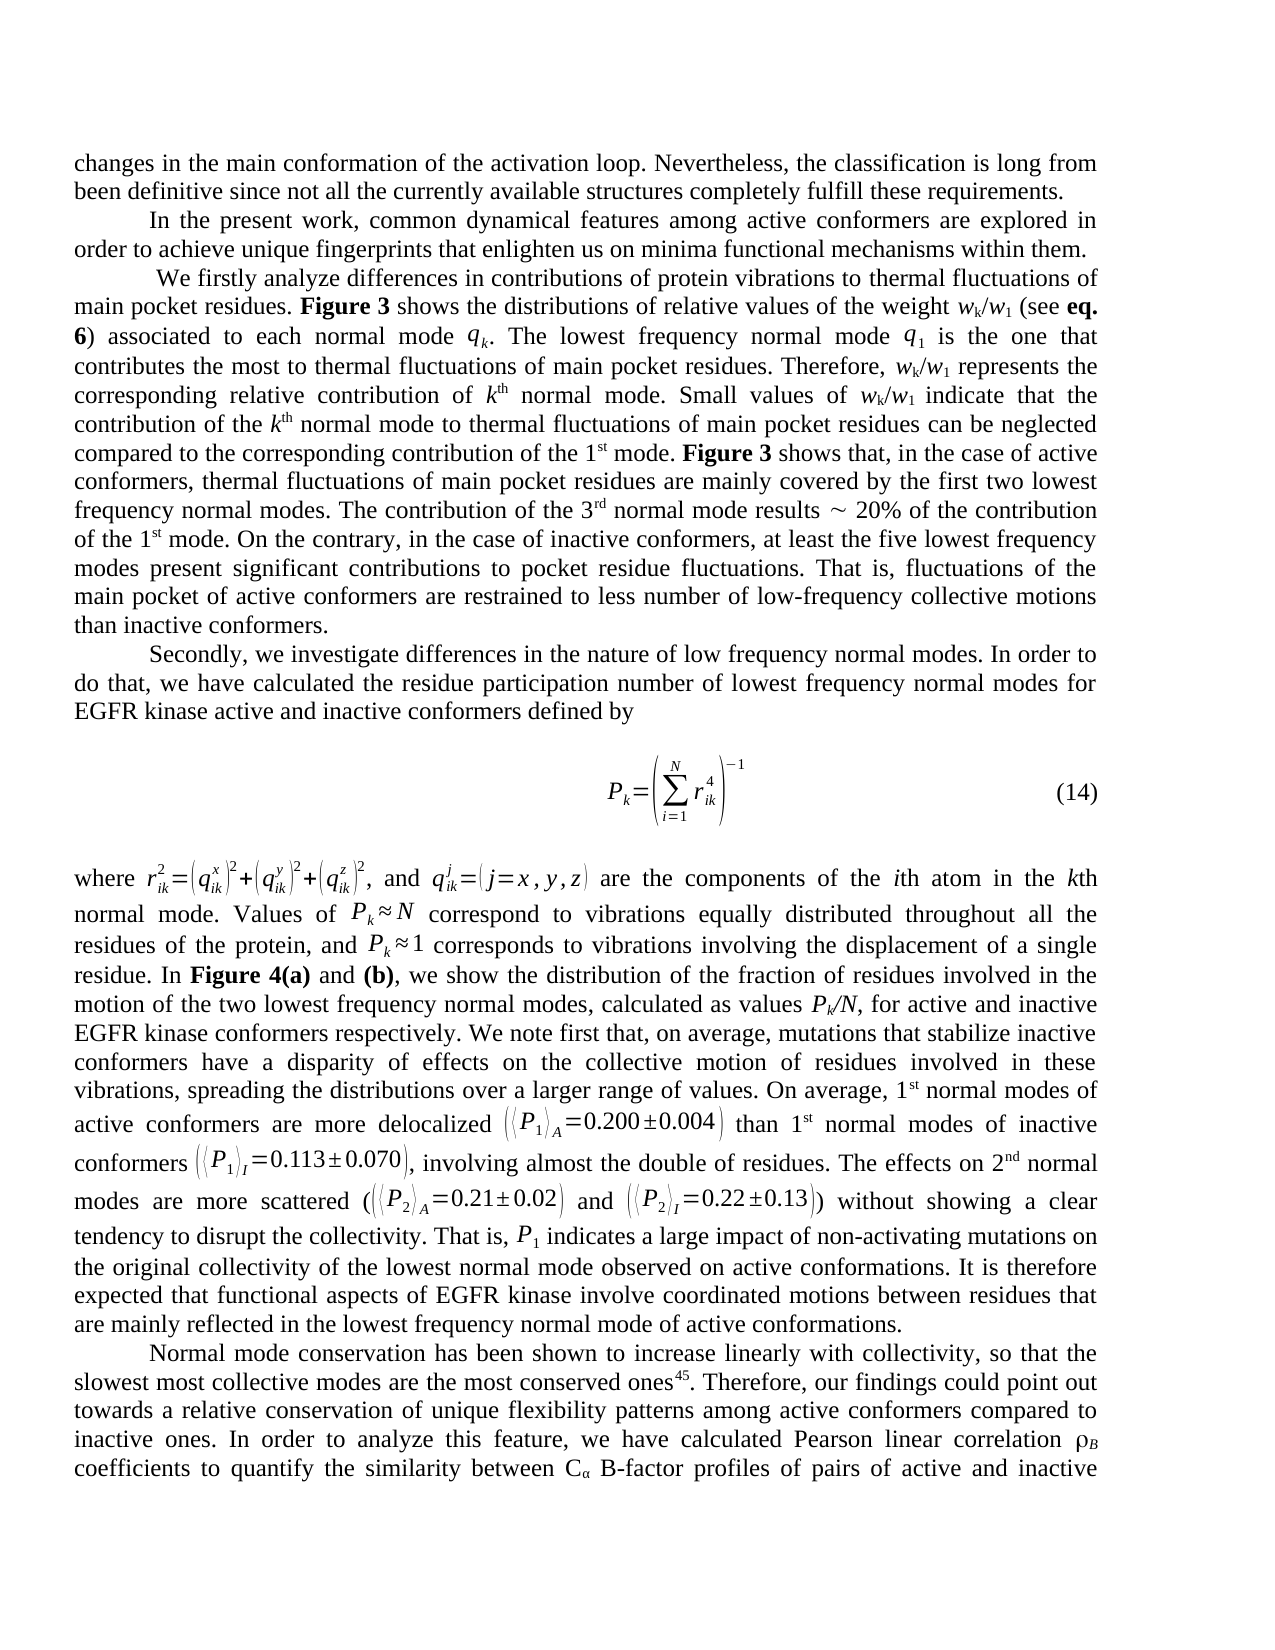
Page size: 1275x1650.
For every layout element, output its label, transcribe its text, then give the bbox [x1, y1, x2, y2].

text (14) [74, 754, 1098, 828]
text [74, 1338, 1098, 1482]
text In the present work, common dynamical features among active conformers are explored in order to achieve unique fingerprints that enlighten us on minima functional mechanisms within them. [74, 205, 1098, 263]
text where , and are the components of the ith atom in the kth normal mode. Values of correspond to vibrations equally distributed throughout all the residues of the protein, and corresponds to vibrations involving the displacement of a single residue. In Figure 4(a) and (b), we show the distribution of the fraction of residues involved in the motion of the two lowest frequency normal modes, calculated as values Pk/N, for active and inactive EGFR kinase conformers respectively. We note first that, on average, mutations that stabilize inactive conformers have a disparity of effects on the collective motion of residues involved in these vibrations, spreading the distributions over a larger range of values. On average, 1st normal modes of active conformers are more delocalized than 1st normal modes of inactive conformers , involving almost the double of residues. The effects on 2nd normal modes are more scattered ( and ) without showing a clear tendency to disrupt the collectivity. That is, indicates a large impact of non-activating mutations on the original collectivity of the lowest normal mode observed on active conformations. It is therefore expected that functional aspects of EGFR kinase involve coordinated motions between residues that are mainly reflected in the lowest frequency normal mode of active conformations. [74, 857, 1098, 1338]
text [74, 148, 1098, 205]
text Secondly, we investigate differences in the nature of low frequency normal modes. In order to do that, we have calculated the residue participation number of lowest frequency normal modes for EGFR kinase active and inactive conformers defined by [74, 639, 1098, 725]
text We firstly analyze differences in contributions of protein vibrations to thermal fluctuations of main pocket residues. Figure 3 shows the distributions of relative values of the weight wk/w1 (see eq. 6) associated to each normal mode . The lowest frequency normal mode is the one that contributes the most to thermal fluctuations of main pocket residues. Therefore, wk/w1 represents the corresponding relative contribution of kth normal mode. Small values of wk/w1 indicate that the contribution of the kth normal mode to thermal fluctuations of main pocket residues can be neglected compared to the corresponding contribution of the 1st mode. Figure 3 shows that, in the case of active conformers, thermal fluctuations of main pocket residues are mainly covered by the first two lowest frequency normal modes. The contribution of the 3rd normal mode results 20% of the contribution of the 1st mode. On the contrary, in the case of inactive conformers, at least the five lowest frequency modes present significant contributions to pocket residue fluctuations. That is, fluctuations of the main pocket of active conformers are restrained to less number of low-frequency collective motions than inactive conformers. [74, 263, 1098, 639]
